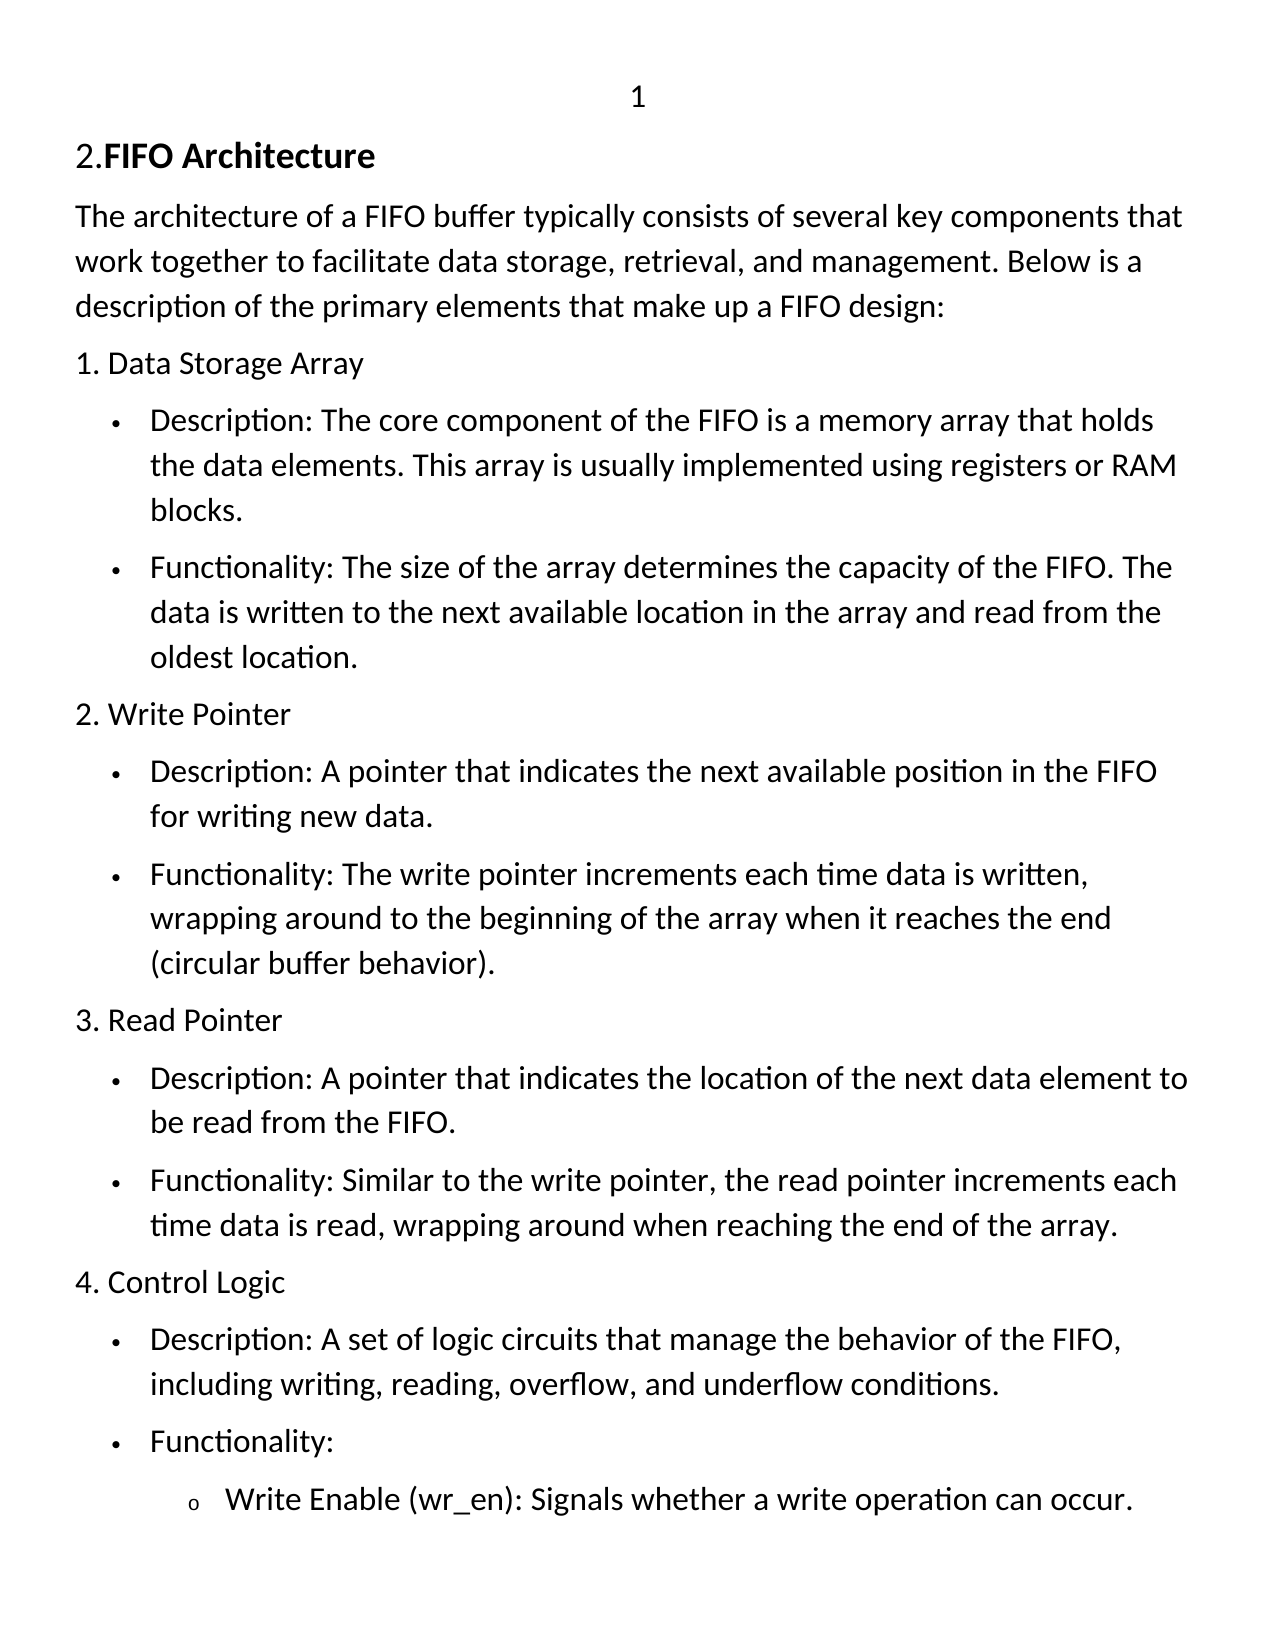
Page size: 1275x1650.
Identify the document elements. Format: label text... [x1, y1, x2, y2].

list Description: The core component of the FIFO is a memory array that holds the data elements. This array is usually implemented using registers or RAM blocks. [112, 399, 1200, 530]
text The architecture of a FIFO buffer typically consists of several key components that work together to facilitate data storage, retrieval, and management. Below is a description of the primary elements that make up a FIFO design: [75, 195, 1200, 326]
text 3. Read Pointer [75, 999, 1200, 1040]
list Functionality: The write pointer increments each time data is written, wrapping around to the beginning of the array when it reaches the end (circular buffer behavior). [112, 852, 1200, 983]
list Functionality: The size of the array determines the capacity of the FIFO. The data is written to the next available location in the array and read from the oldest location. [112, 546, 1200, 677]
list Description: A set of logic circuits that manage the behavior of the FIFO, including writing, reading, overflow, and underflow conditions. [112, 1318, 1200, 1404]
text 1 [75, 75, 1200, 116]
text 4. Control Logic [75, 1261, 1200, 1302]
list Functionality: Similar to the write pointer, the read pointer increments each time data is read, wrapping around when reaching the end of the array. [112, 1159, 1200, 1244]
list Write Enable (wr_en): Signals whether a write operation can occur. [187, 1477, 1200, 1518]
list Description: A pointer that indicates the next available position in the FIFO for writing new data. [112, 750, 1200, 836]
text 2. Write Pointer [75, 693, 1200, 734]
text 2.FIFO Architecture [75, 132, 1200, 178]
list Functionality: [112, 1420, 1200, 1461]
text 1. Data Storage Array [75, 342, 1200, 383]
list Description: A pointer that indicates the location of the next data element to be read from the FIFO. [112, 1057, 1200, 1142]
